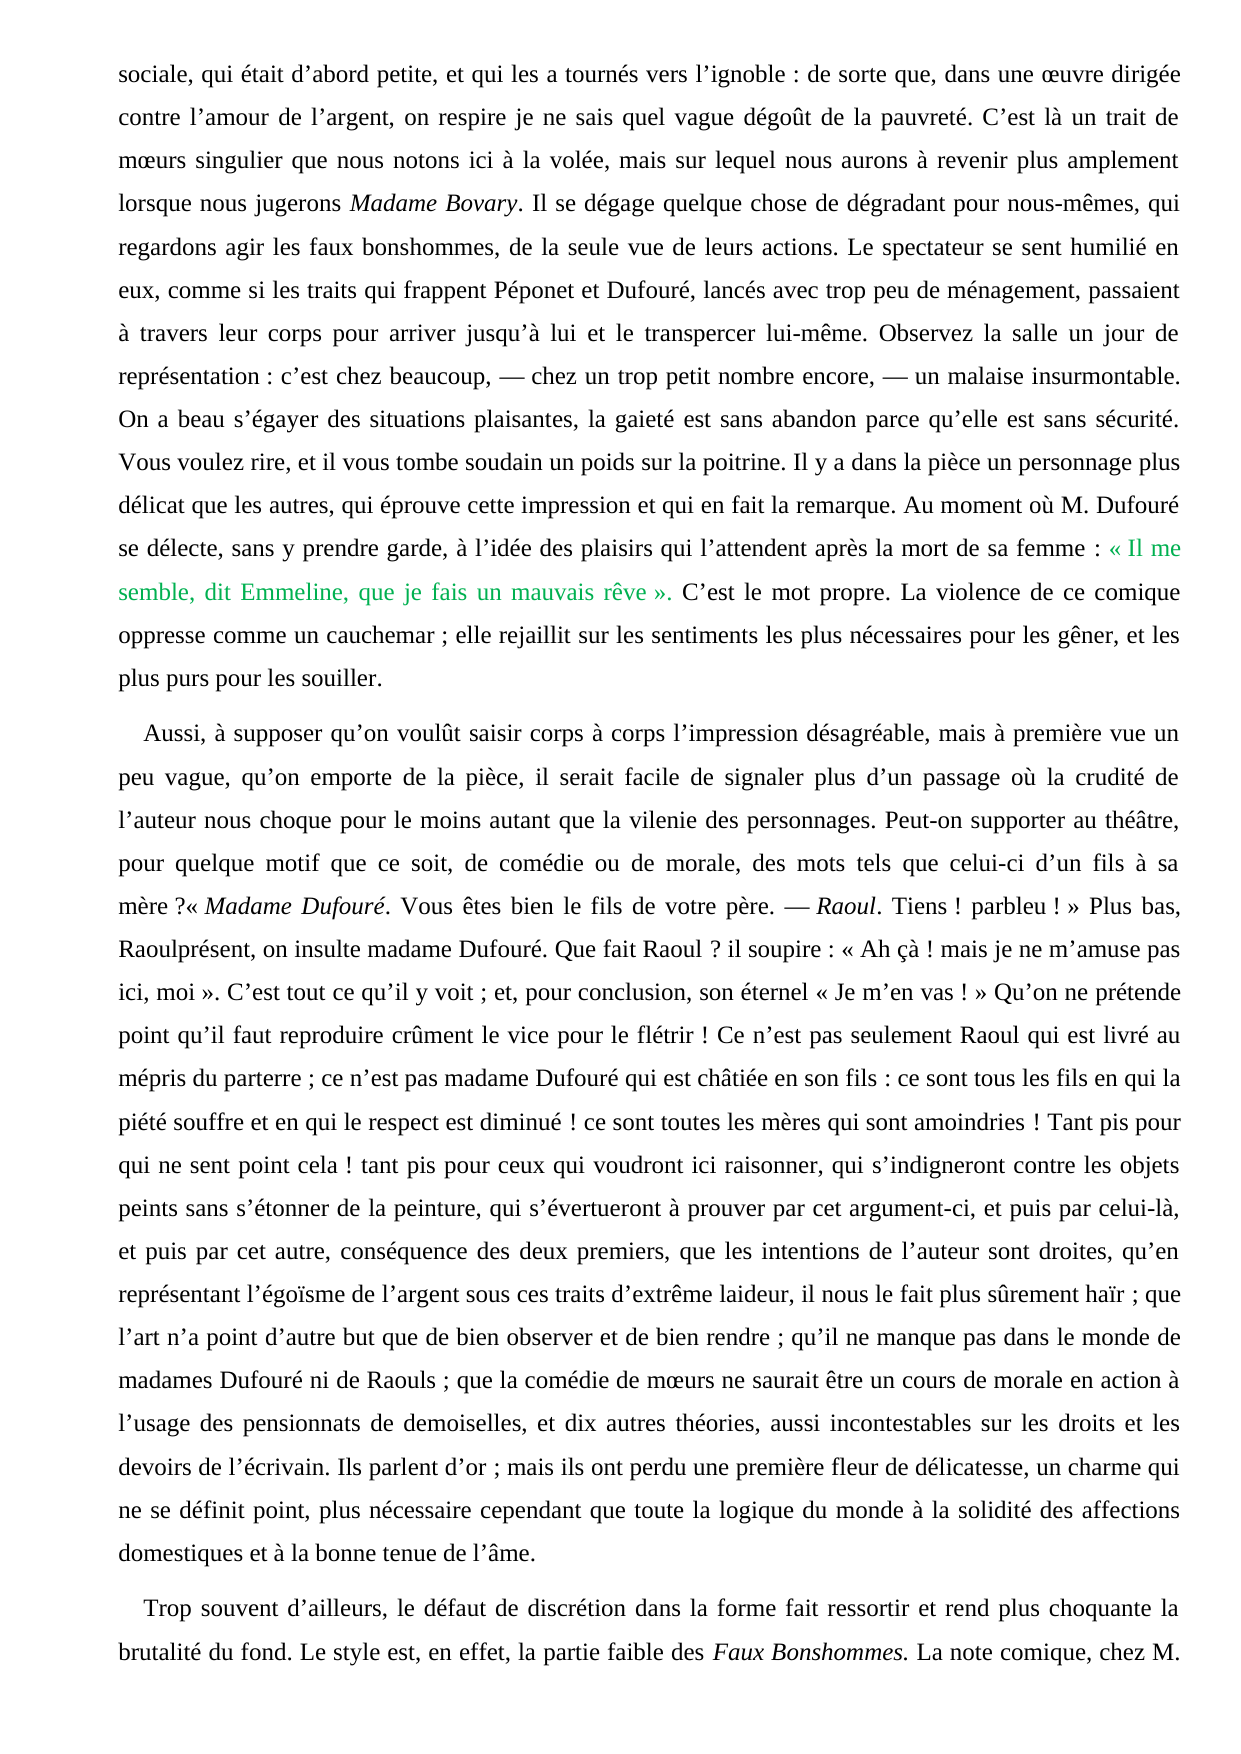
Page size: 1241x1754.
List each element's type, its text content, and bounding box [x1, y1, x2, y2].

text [118, 1593, 1181, 1665]
text Aussi, à supposer qu’on voulût saisir corps à corps l’impression désagréable, mais à première vue un peu vague, qu’on emporte de la pièce, il serait facile de signaler plus d’un passage où la crudité de l’auteur nous choque pour le moins autant que la vilenie des personnages. Peut-on supporter au théâtre, pour quelque motif que ce soit, de comédie ou de morale, des mots tels que celui-ci d’un fils à sa mère ?« Madame Dufouré. Vous êtes bien le fils de votre père. — Raoul. Tiens ! parbleu ! » Plus bas, Raoulprésent, on insulte madame Dufouré. Que fait Raoul ? il soupire : « Ah çà ! mais je ne m’amuse pas ici, moi ». C’est tout ce qu’il y voit ; et, pour conclusion, son éternel « Je m’en vas ! » Qu’on ne prétende point qu’il faut reproduire crûment le vice pour le flétrir ! Ce n’est pas seulement Raoul qui est livré au mépris du parterre ; ce n’est pas madame Dufouré qui est châtiée en son fils : ce sont tous les fils en qui la piété souffre et en qui le respect est diminué ! ce sont toutes les mères qui sont amoindries ! Tant pis pour qui ne sent point cela ! tant pis pour ceux qui voudront ici raisonner, qui s’indigneront contre les objets peints sans s’étonner de la peinture, qui s’évertueront à prouver par cet argument-ci, et puis par celui-là, et puis par cet autre, conséquence des deux premiers, que les intentions de l’auteur sont droites, qu’en représentant l’égoïsme de l’argent sous ces traits d’extrême laideur, il nous le fait plus sûrement haïr ; que l’art n’a point d’autre but que de bien observer et de bien rendre ; qu’il ne manque pas dans le monde de madames Dufouré ni de Raouls ; que la comédie de mœurs ne saurait être un cours de morale en action à l’usage des pensionnats de demoiselles, et dix autres théories, aussi incontestables sur les droits et les devoirs de l’écrivain. Ils parlent d’or ; mais ils ont perdu une première fleur de délicatesse, un charme qui ne se définit point, plus nécessaire cependant que toute la logique du monde à la solidité des affections domestiques et à la bonne tenue de l’âme. [118, 718, 1181, 1567]
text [118, 59, 1181, 692]
